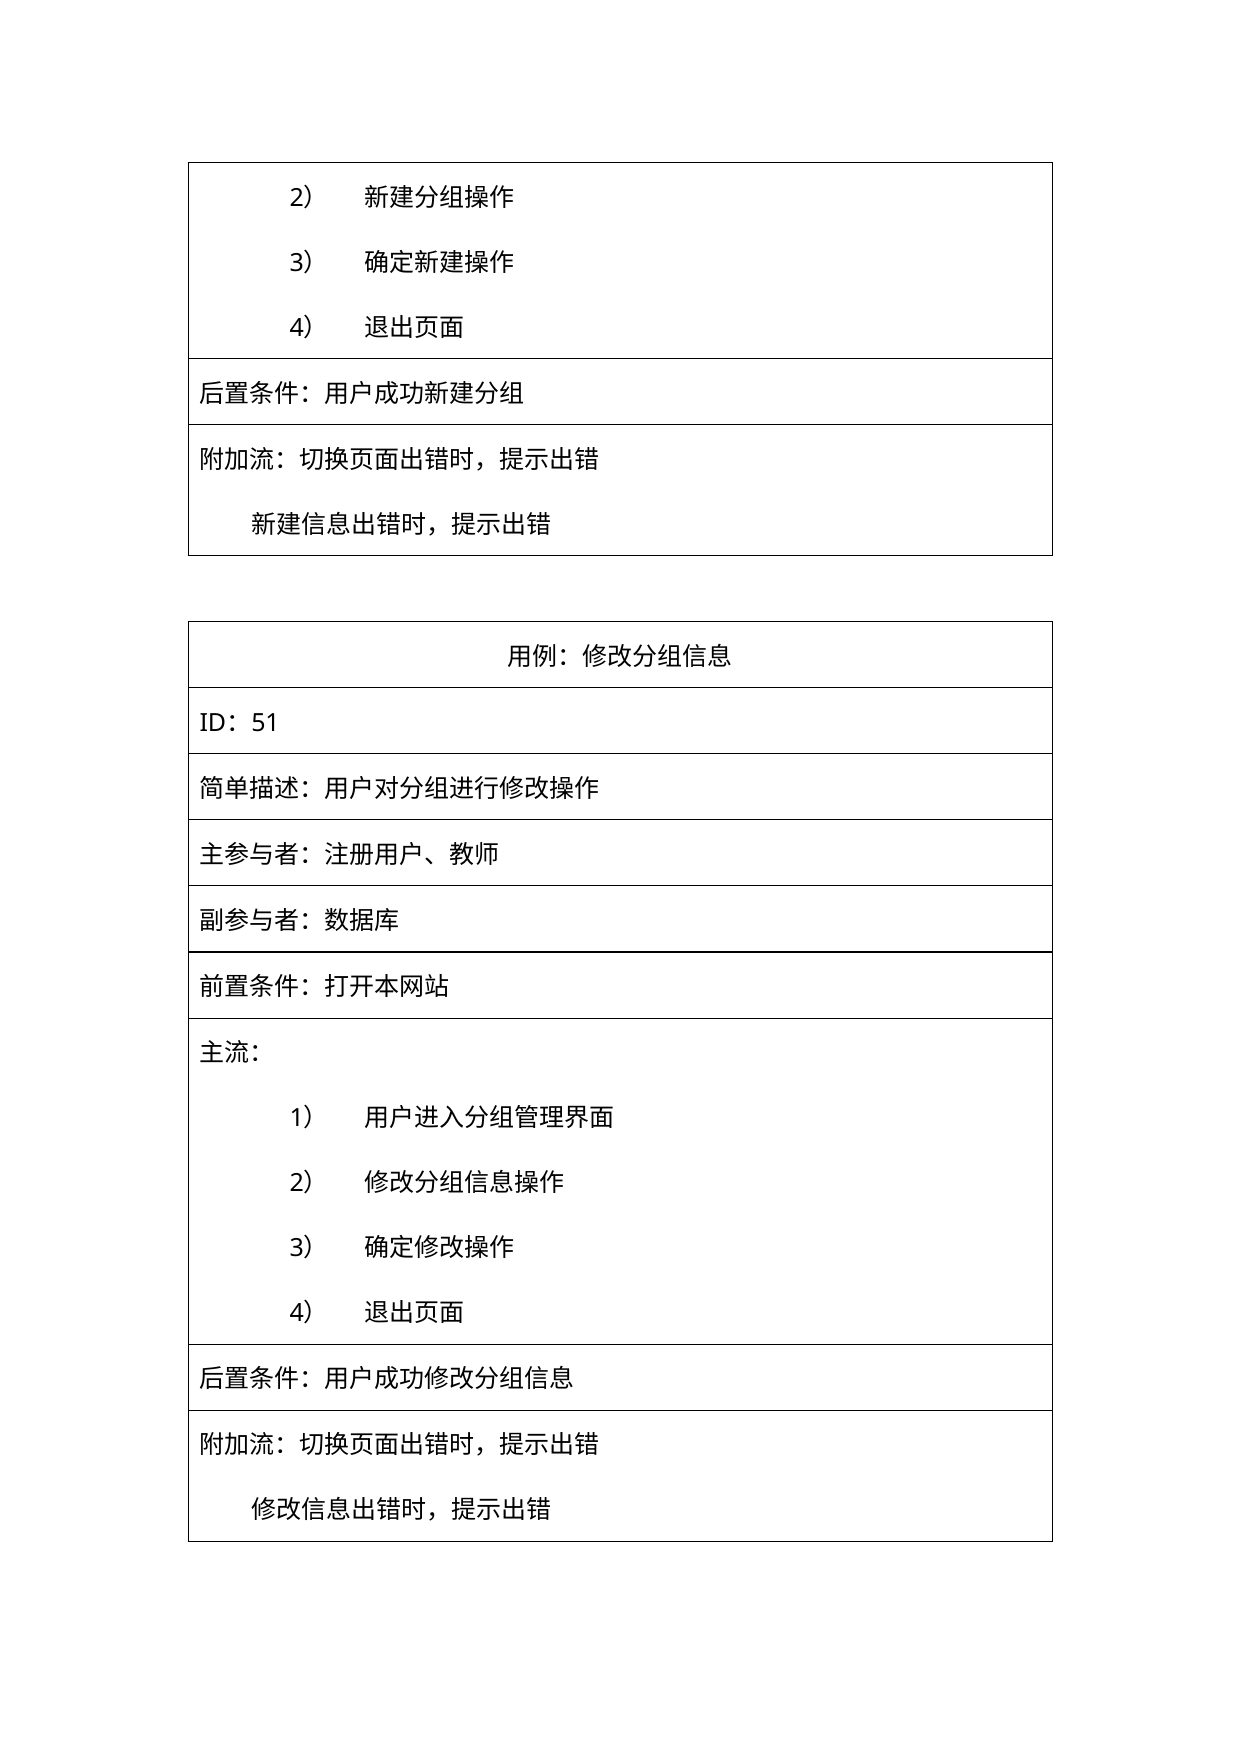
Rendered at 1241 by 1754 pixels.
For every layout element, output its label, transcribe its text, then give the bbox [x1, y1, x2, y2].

table_cell ID：51 [189, 688, 1052, 753]
table_cell 附加流：切换页面出错时，提示出错 新建信息出错时，提示出错 [189, 425, 1052, 555]
table_cell 主流： 用户进入分组管理界面 修改分组信息操作 确定修改操作 退出页面 [189, 1019, 1052, 1343]
table_cell 副参与者：数据库 [189, 886, 1052, 951]
table_header 用例：修改分组信息 [189, 622, 1052, 687]
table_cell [189, 163, 1052, 358]
table_cell 主参与者：注册用户、教师 [189, 820, 1052, 885]
table_cell 简单描述：用户对分组进行修改操作 [189, 754, 1052, 819]
table_cell 后置条件：用户成功修改分组信息 [189, 1345, 1052, 1409]
table_cell 附加流：切换页面出错时，提示出错 修改信息出错时，提示出错 [189, 1411, 1052, 1541]
table_cell 后置条件：用户成功新建分组 [189, 359, 1052, 424]
table_cell 前置条件：打开本网站 [189, 953, 1052, 1017]
